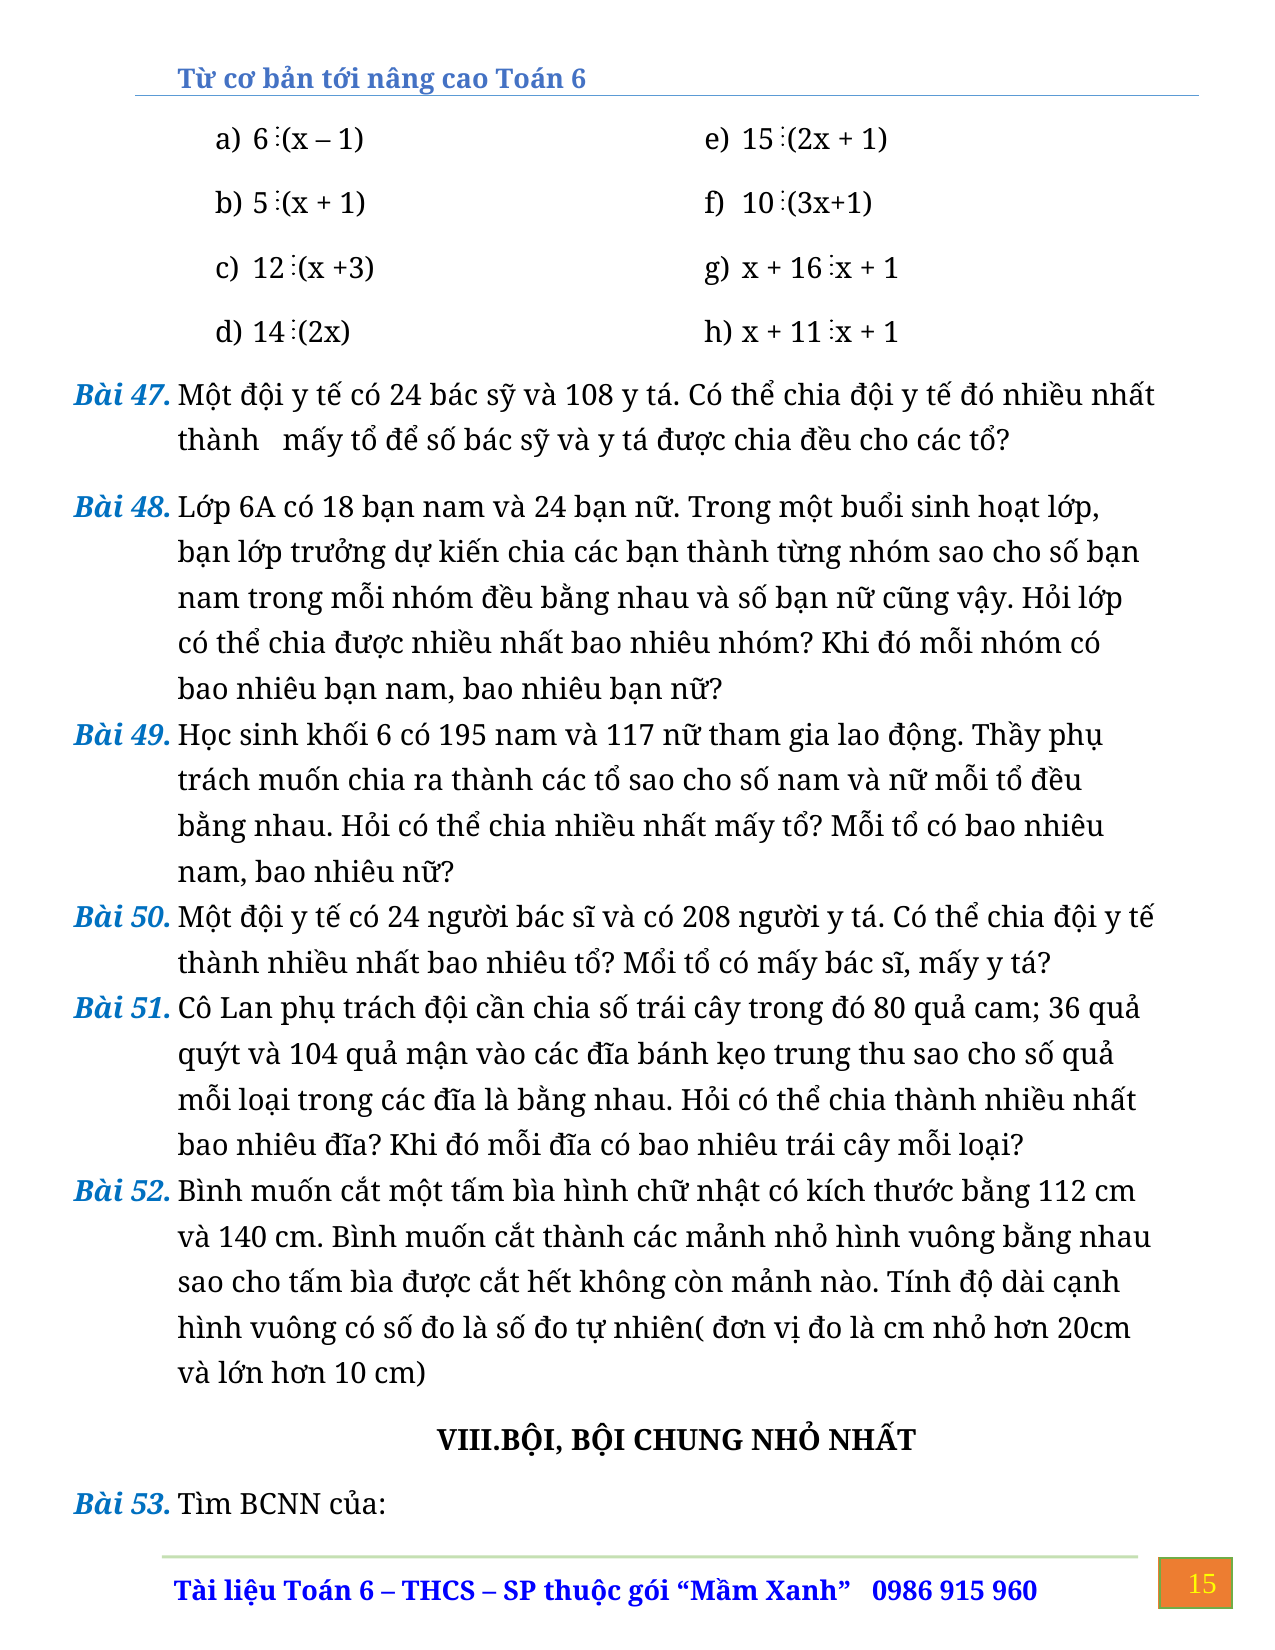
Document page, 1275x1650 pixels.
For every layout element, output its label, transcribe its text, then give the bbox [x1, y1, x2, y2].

text Một đội y tế có 24 người bác sĩ và có 208 người y tá. Có thể chia đội y tế thành nhiều nhất bao nhiêu tổ? Mổi tổ có mấy bác sĩ, mấy y tá? [74, 897, 1157, 982]
text Tìm BCNN của: [74, 1483, 1157, 1523]
text Lớp 6A có 18 bạn nam và 24 bạn nữ. Trong một buổi sinh hoạt lớp, bạn lớp trưởng dự kiến chia các bạn thành từng nhóm sao cho số bạn nam trong mỗi nhóm đều bằng nhau và số bạn nữ cũng vậy. Hỏi lớp có thể chia được nhiều nhất bao nhiêu nhóm? Khi đó mỗi nhóm có bao nhiêu bạn nam, bao nhiêu bạn nữ? [74, 486, 1157, 708]
table_header 6(x – 1) 5(x + 1) 12(x +3) 14(2x) [166, 118, 655, 374]
text Học sinh khối 6 có 195 nam và 117 nữ tham gia lao động. Thầy phụ trách muốn chia ra thành các tổ sao cho số nam và nữ mỗi tổ đều bằng nhau. Hỏi có thể chia nhiều nhất mấy tổ? Mỗi tổ có bao nhiêu nam, bao nhiêu nữ? [74, 714, 1157, 891]
text Cô Lan phụ trách đội cần chia số trái cây trong đó 80 quả cam; 36 quả quýt và 104 quả mận vào các đĩa bánh kẹo trung thu sao cho số quả mỗi loại trong các đĩa là bằng nhau. Hỏi có thể chia thành nhiều nhất bao nhiêu đĩa? Khi đó mỗi đĩa có bao nhiêu trái cây mỗi loại? [74, 988, 1157, 1164]
text Bình muốn cắt một tấm bìa hình chữ nhật có kích thước bằng 112 cm và 140 cm. Bình muốn cắt thành các mảnh nhỏ hình vuông bằng nhau sao cho tấm bìa được cắt hết không còn mảnh nào. Tính độ dài cạnh hình vuông có số đo là số đo tự nhiên( đơn vị đo là cm nhỏ hơn 20cm và lớn hơn 10 cm) [74, 1170, 1157, 1392]
table_header 15(2x + 1) 10(3x+1) x + 16x + 1 x + 11x + 1 [655, 118, 1146, 374]
text VIII.BỘI, BỘI CHUNG NHỎ NHẤT [177, 1419, 1176, 1459]
list Một đội y tế có 24 bác sỹ và 108 y tá. Có thể chia đội y tế đó nhiều nhất thành mấy tổ để số bác sỹ và y tá được chia đều cho các tổ? [74, 374, 1157, 459]
